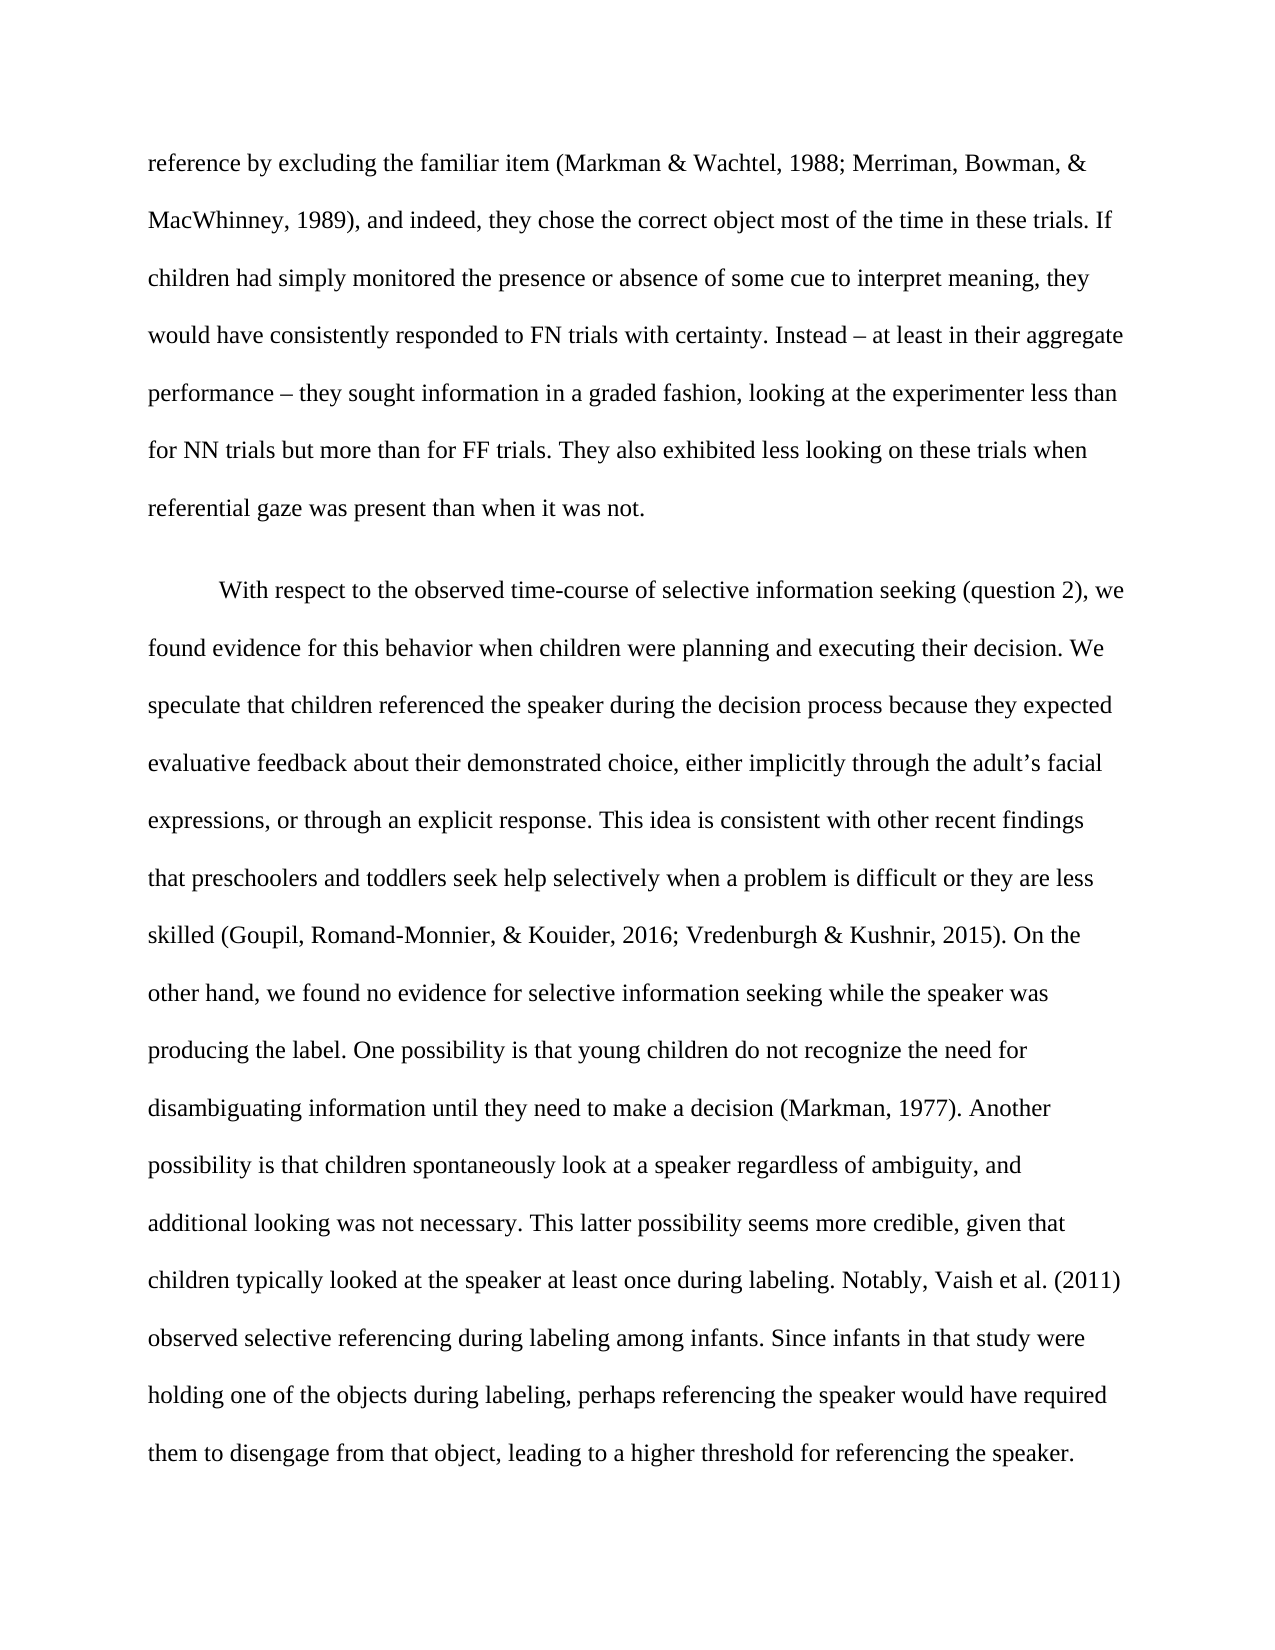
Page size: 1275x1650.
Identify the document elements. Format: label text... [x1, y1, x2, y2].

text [148, 148, 1127, 521]
text With respect to the observed time-course of selective information seeking (question 2), we found evidence for this behavior when children were planning and executing their decision. We speculate that children referenced the speaker during the decision process because they expected evaluative feedback about their demonstrated choice, either implicitly through the adult’s facial expressions, or through an explicit response. This idea is consistent with other recent findings that preschoolers and toddlers seek help selectively when a problem is difficult or they are less skilled (Goupil, Romand-Monnier, & Kouider, 2016; Vredenburgh & Kushnir, 2015). On the other hand, we found no evidence for selective information seeking while the speaker was producing the label. One possibility is that young children do not recognize the need for disambiguating information until they need to make a decision (Markman, 1977). Another possibility is that children spontaneously look at a speaker regardless of ambiguity, and additional looking was not necessary. This latter possibility seems more credible, given that children typically looked at the speaker at least once during labeling. Notably, Vaish et al. (2011) observed selective referencing during labeling among infants. Since infants in that study were holding one of the objects during labeling, perhaps referencing the speaker would have required them to disengage from that object, leading to a higher threshold for referencing the speaker. [148, 575, 1127, 1466]
